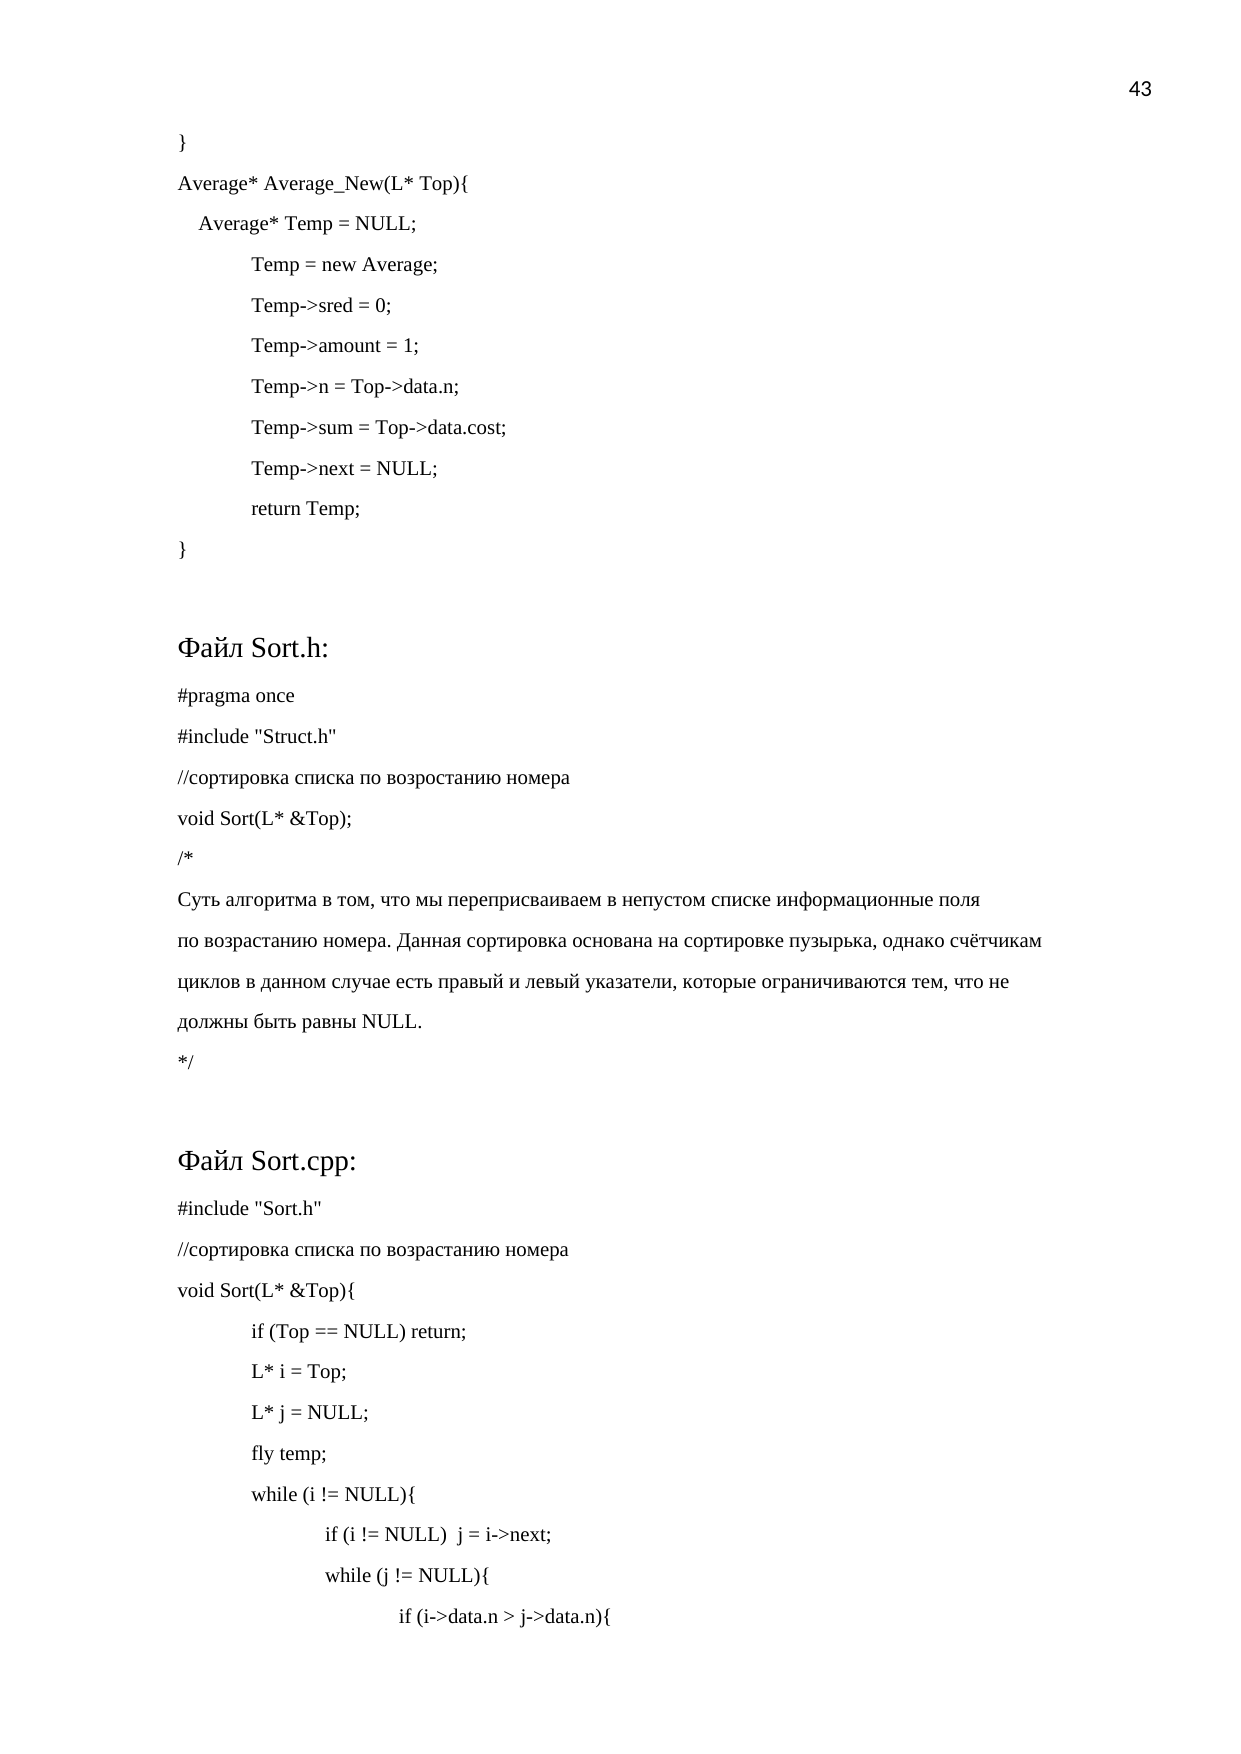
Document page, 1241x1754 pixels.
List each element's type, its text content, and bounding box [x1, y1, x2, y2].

text return Temp; [177, 496, 1152, 520]
text Average* Temp = NULL; [177, 211, 1152, 235]
text Temp->amount = 1; [177, 333, 1152, 357]
text циклов в данном случае есть правый и левый указатели, которые ограничиваются тем, что не [177, 968, 1152, 993]
text #include "Sort.h" [177, 1196, 1152, 1220]
text Temp->sum = Top->data.cost; [177, 415, 1152, 439]
text Temp->sred = 0; [177, 293, 1152, 317]
text if (i->data.n > j->data.n){ [177, 1604, 1152, 1628]
text Файл Sort.cpp: [177, 1143, 1152, 1177]
text Суть алгоритма в том, что мы переприсваиваем в непустом списке информационные поля [177, 887, 1152, 911]
text Average* Average_New(L* Top){ [177, 171, 1152, 194]
text //сортировка списка по возрастанию номера [177, 1237, 1152, 1261]
text */ [177, 1050, 1152, 1074]
text #pragma once [177, 683, 1152, 707]
text #include "Struct.h" [177, 724, 1152, 748]
text L* i = Top; [177, 1359, 1152, 1383]
text L* j = NULL; [177, 1400, 1152, 1424]
text Temp->n = Top->data.n; [177, 374, 1152, 398]
text void Sort(L* &Top); [177, 806, 1152, 830]
text Файл Sort.h: [177, 631, 1152, 664]
text должны быть равны NULL. [177, 1009, 1152, 1033]
text } [177, 130, 1152, 154]
text while (j != NULL){ [177, 1563, 1152, 1587]
text if (Top == NULL) return; [177, 1318, 1152, 1343]
text while (i != NULL){ [177, 1481, 1152, 1506]
text /* [177, 846, 1152, 870]
text fly temp; [177, 1441, 1152, 1465]
text } [177, 537, 1152, 561]
text void Sort(L* &Top){ [177, 1278, 1152, 1302]
text if (i != NULL) j = i->next; [177, 1522, 1152, 1546]
text Temp = new Average; [177, 252, 1152, 276]
text //сортировка списка по возростанию номера [177, 765, 1152, 789]
text по возрастанию номера. Данная сортировка основана на сортировке пузырька, однако счётчикам [177, 928, 1152, 952]
text Temp->next = NULL; [177, 456, 1152, 480]
